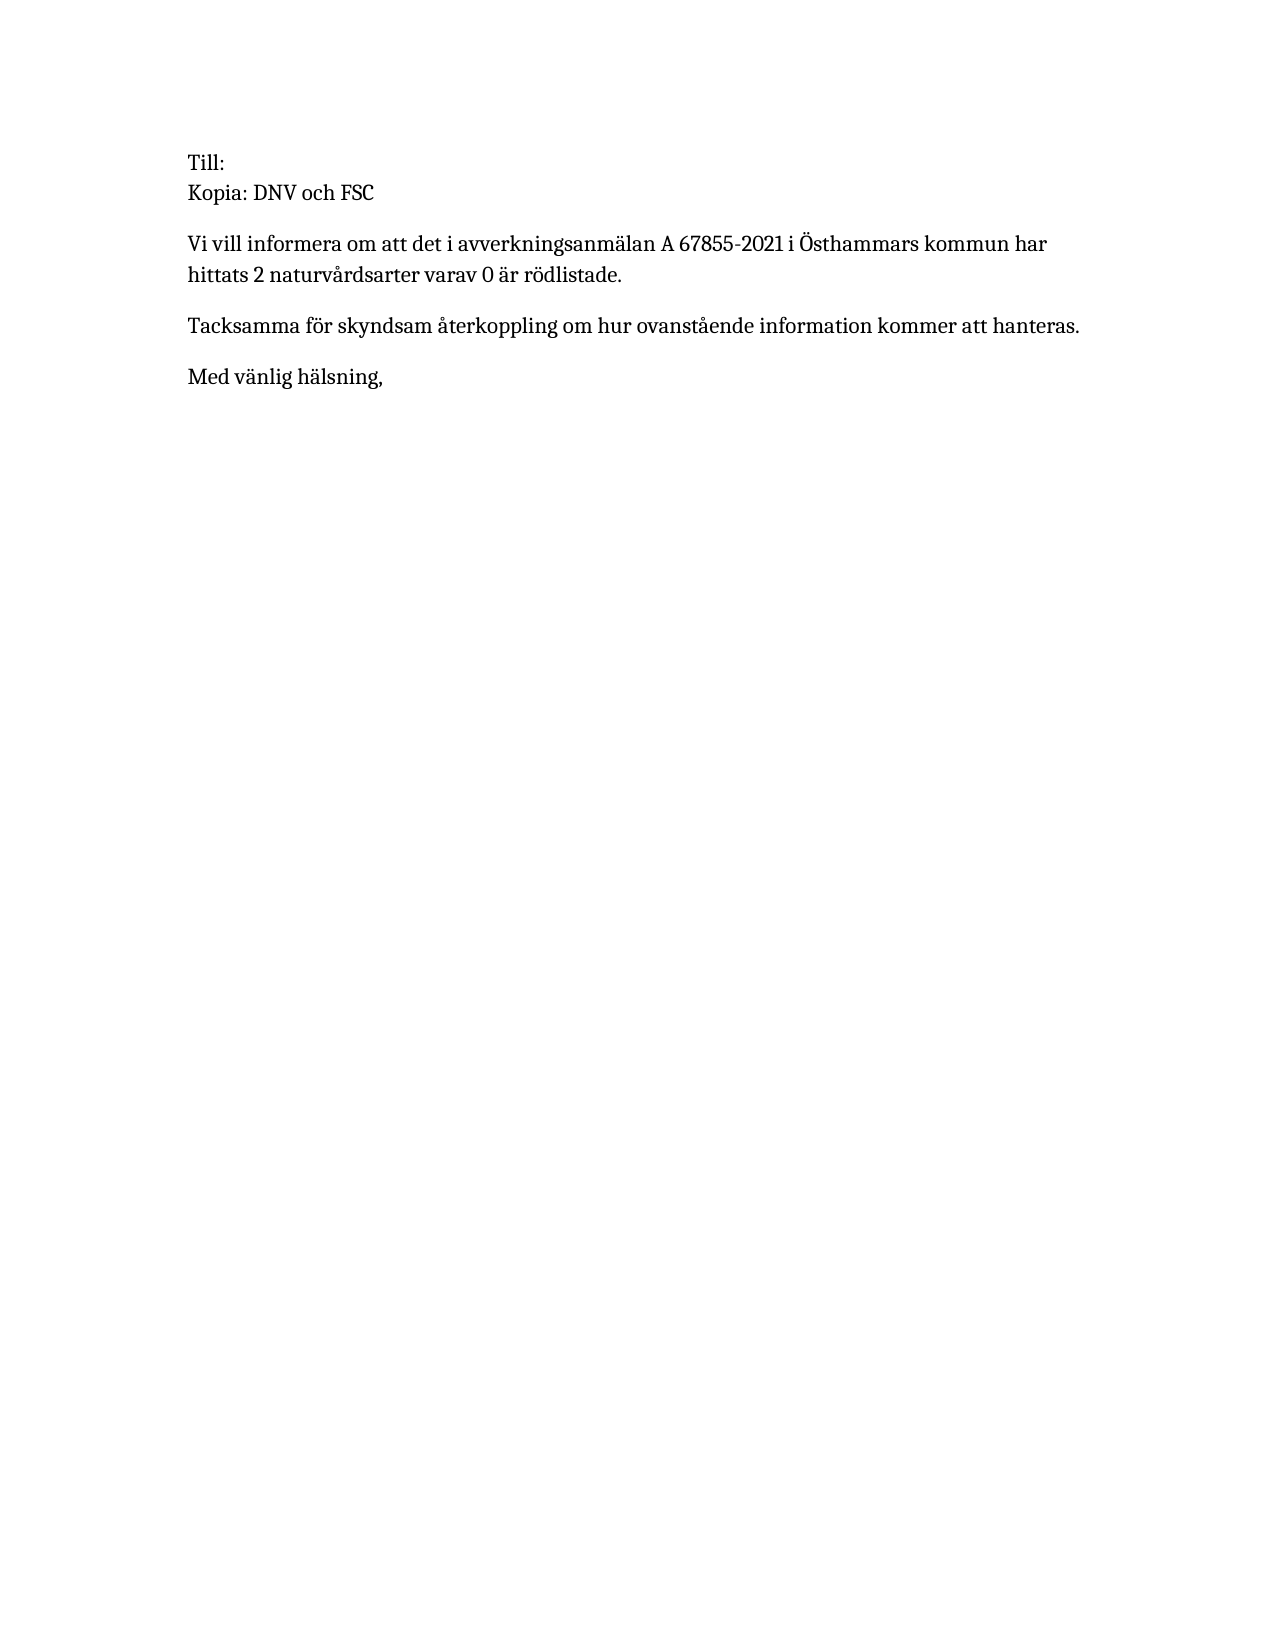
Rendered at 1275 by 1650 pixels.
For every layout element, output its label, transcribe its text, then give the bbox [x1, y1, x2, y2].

text Vi vill informera om att det i avverkningsanmälan A 67855-2021 i Östhammars kommun har hittats 2 naturvårdsarter varav 0 är rödlistade. [187, 231, 1087, 288]
text Tacksamma för skyndsam återkoppling om hur ovanstående information kommer att hanteras. [187, 312, 1087, 339]
text Till: Kopia: DNV och FSC [187, 150, 1087, 207]
text Med vänlig hälsning, [187, 363, 1087, 420]
